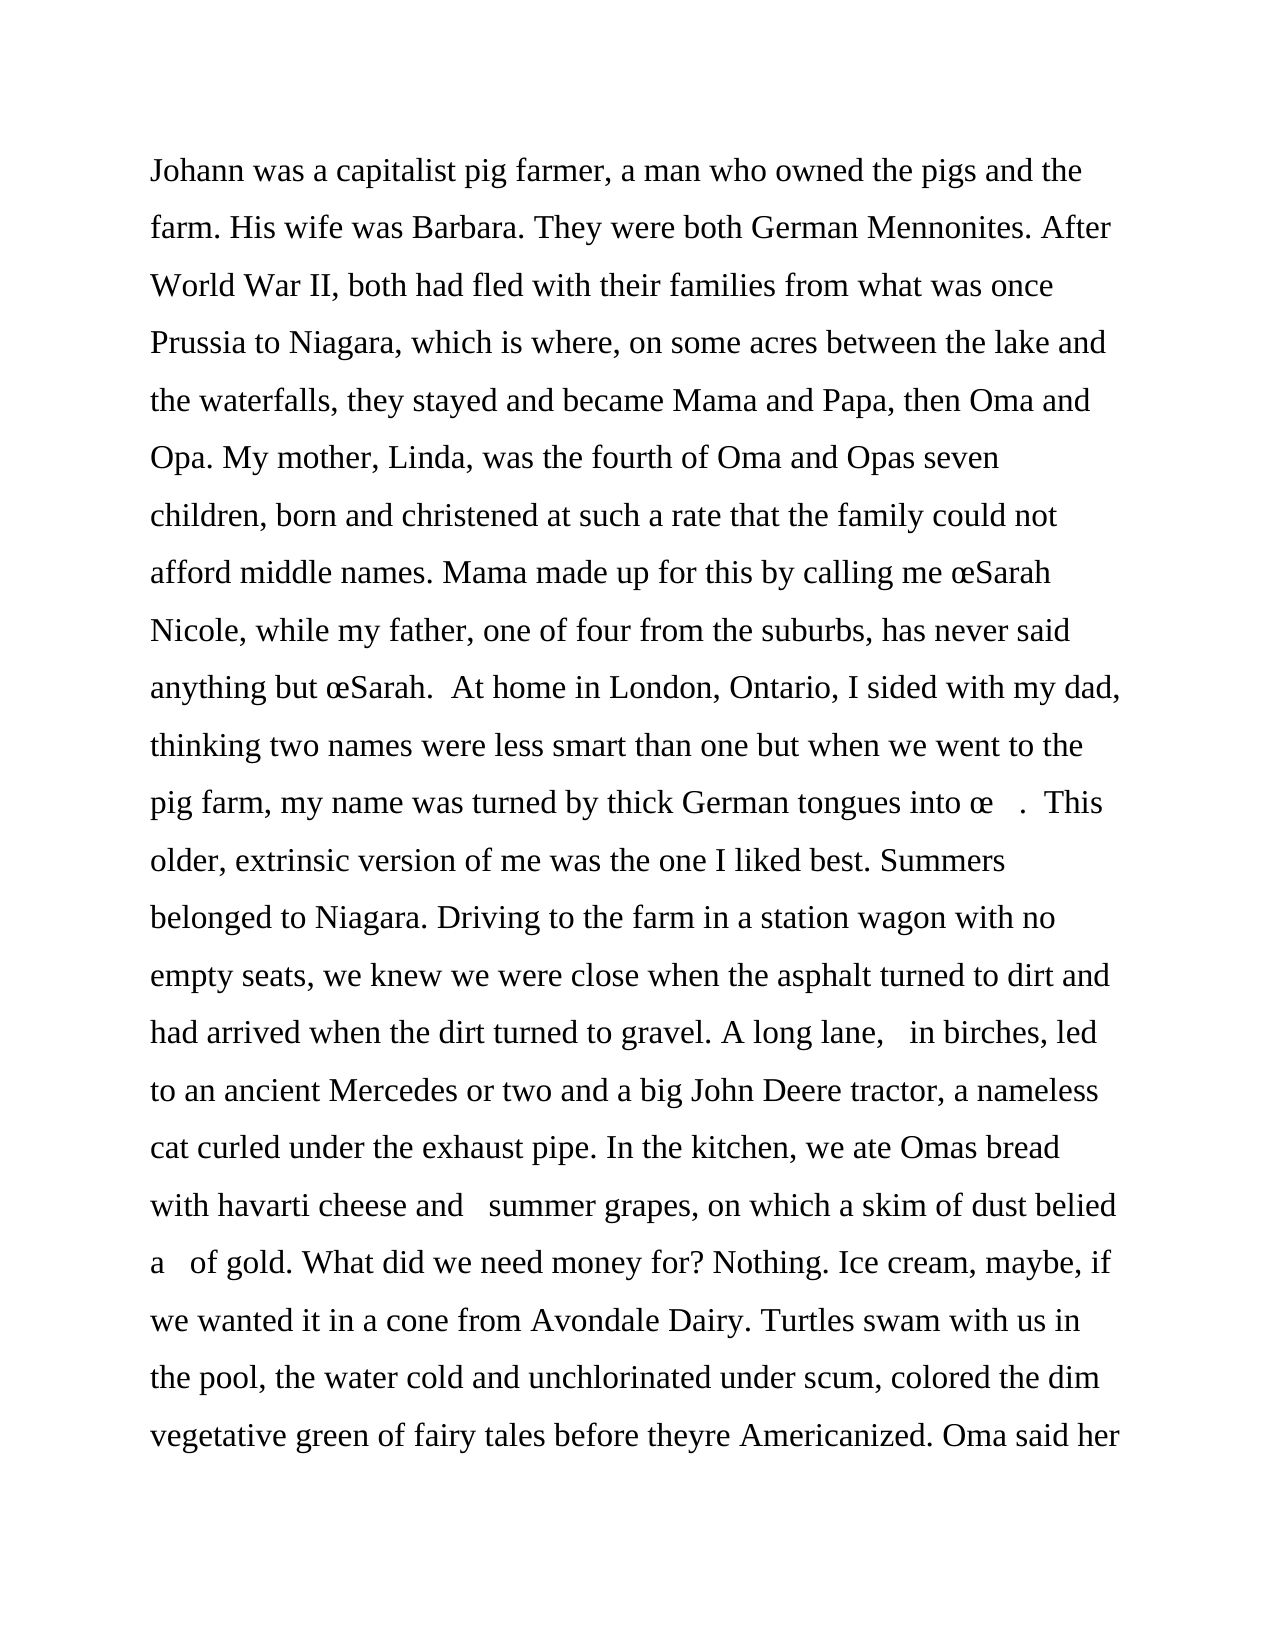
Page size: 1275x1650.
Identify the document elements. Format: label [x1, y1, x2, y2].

text [150, 150, 1125, 1453]
